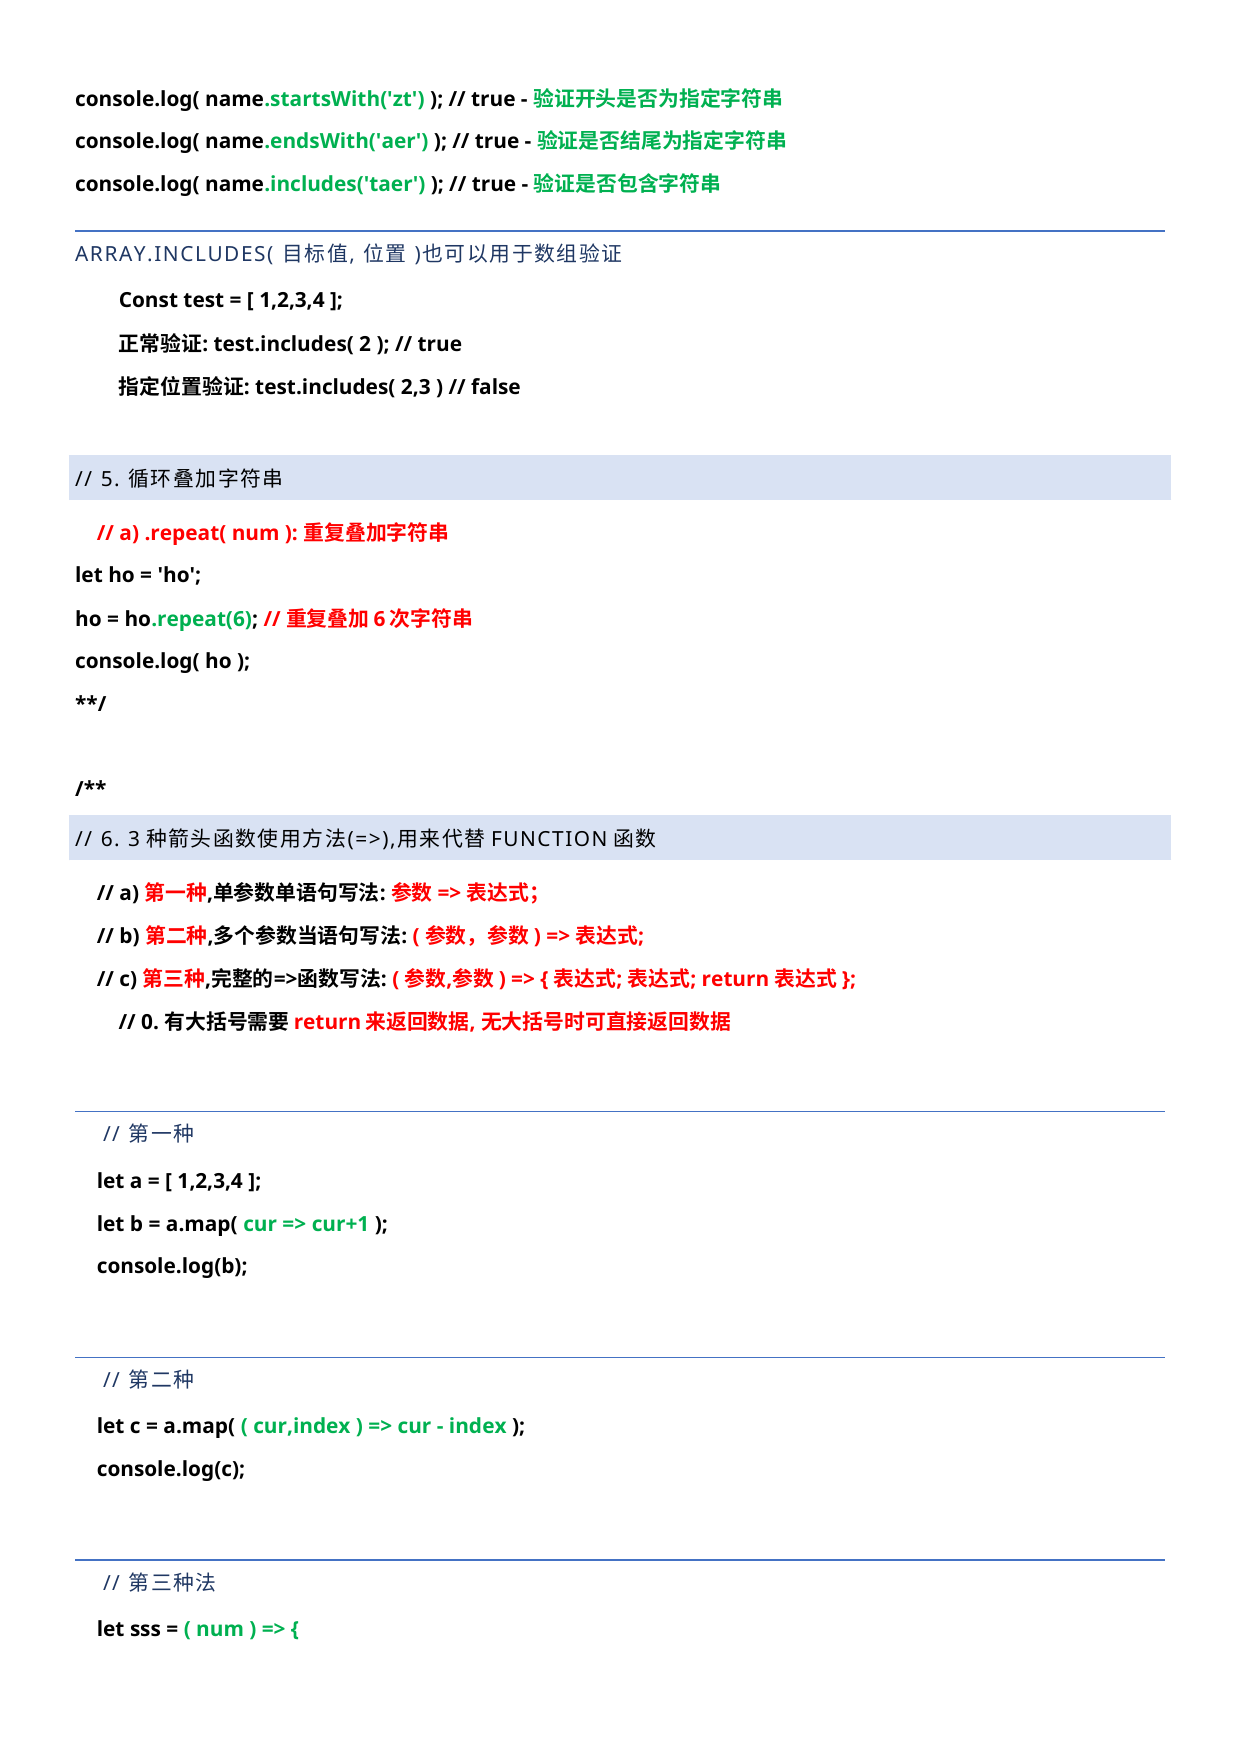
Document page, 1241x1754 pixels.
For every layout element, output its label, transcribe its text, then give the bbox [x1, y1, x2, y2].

text let c = a.map( ( cur,index ) => cur - index ); [75, 1409, 1165, 1442]
text // 0. 有大括号需要return来返回数据, 无大括号时可直接返回数据 [75, 1004, 1165, 1037]
text **/ [75, 687, 1165, 719]
text // c) 第三种,完整的=>函数写法: ( 参数,参数 ) => { 表达式; 表达式; return 表达式 }; [75, 961, 1165, 994]
text console.log( name.includes('taer') ); // true - 验证是否包含字符串 [75, 167, 1165, 199]
text // b) 第二种,多个参数当语句写法: ( 参数，参数 ) => 表达式; [75, 918, 1165, 951]
text let b = a.map( cur => cur+1 ); [75, 1207, 1165, 1239]
text console.log( ho ); [75, 644, 1165, 676]
text ho = ho.repeat(6); // 重复叠加6次字符串 [75, 601, 1165, 633]
subtitle // 第一种 [75, 1112, 1165, 1149]
subtitle // 第三种法 [75, 1561, 1165, 1597]
text console.log(c); [75, 1452, 1165, 1485]
subtitle // 5. 循环叠加字符串 [75, 461, 1165, 494]
subtitle // 6. 3种箭头函数使用方法(=>),用来代替function函数 [75, 822, 1165, 854]
text let a = [ 1,2,3,4 ]; [75, 1164, 1165, 1196]
text console.log( name.endsWith('aer') ); // true - 验证是否结尾为指定字符串 [75, 124, 1165, 156]
text /** [75, 772, 1165, 805]
text let ho = 'ho'; [75, 558, 1165, 590]
text 正常验证: test.includes( 2 ); // true [75, 326, 1165, 359]
text let sss = ( num ) => { [75, 1612, 1165, 1645]
text console.log(b); [75, 1250, 1165, 1282]
subtitle // 第二种 [75, 1358, 1165, 1394]
text // a) 第一种,单参数单语句写法: 参数 => 表达式； [75, 875, 1165, 908]
text Const test = [ 1,2,3,4 ]; [75, 283, 1165, 316]
text // a) .repeat( num ): 重复叠加字符串 [75, 515, 1165, 547]
subtitle Array.includes( 目标值, 位置 )也可以用于数组验证 [75, 232, 1165, 268]
text 指定位置验证: test.includes( 2,3 ) // false [75, 369, 1165, 402]
text console.log( name.startsWith('zt') ); // true - 验证开头是否为指定字符串 [75, 81, 1165, 113]
